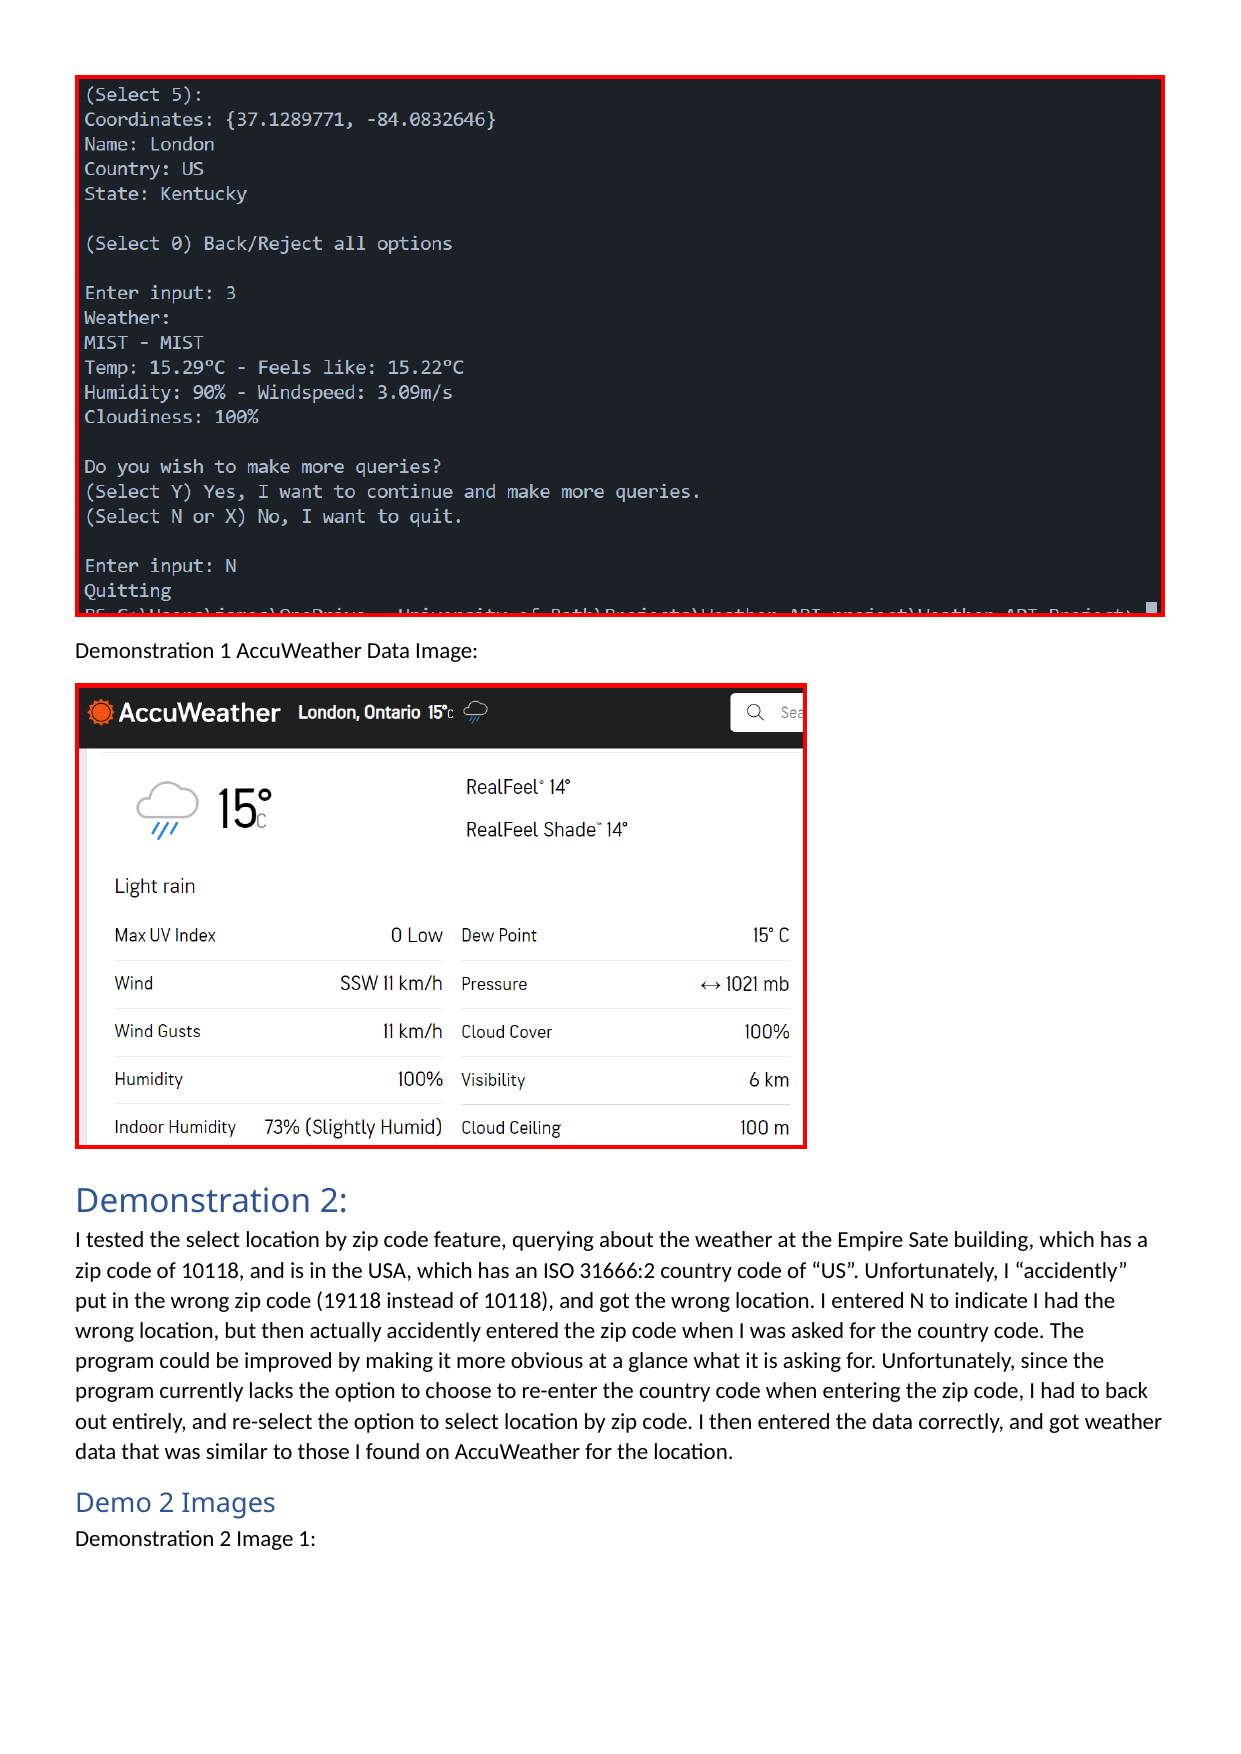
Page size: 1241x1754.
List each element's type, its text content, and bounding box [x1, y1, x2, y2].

text Demonstration 2 Image 1: [75, 1524, 1165, 1552]
text I tested the select location by zip code feature, querying about the weather at the Empire Sate building, which has a zip code of 10118, and is in the USA, which has an ISO 31666:2 country code of “US”. Unfortunately, I “accidently” put in the wrong zip code (19118 instead of 10118), and got the wrong location. I entered N to indicate I had the wrong location, but then actually accidently entered the zip code when I was asked for the country code. The program could be improved by making it more obvious at a glance what it is asking for. Unfortunately, since the program currently lacks the option to choose to re-enter the country code when entering the zip code, I had to back out entirely, and re-select the option to select location by zip code. I then entered the data correctly, and got weather data that was similar to those I found on AccuWeather for the location. [75, 1226, 1165, 1465]
subtitle Demonstration 2: [75, 1177, 1165, 1222]
text Demonstration 1 AccuWeather Data Image: [75, 636, 1165, 664]
subtitle Demo 2 Images [75, 1484, 1165, 1521]
picture [79, 688, 803, 1145]
picture [79, 79, 1161, 613]
